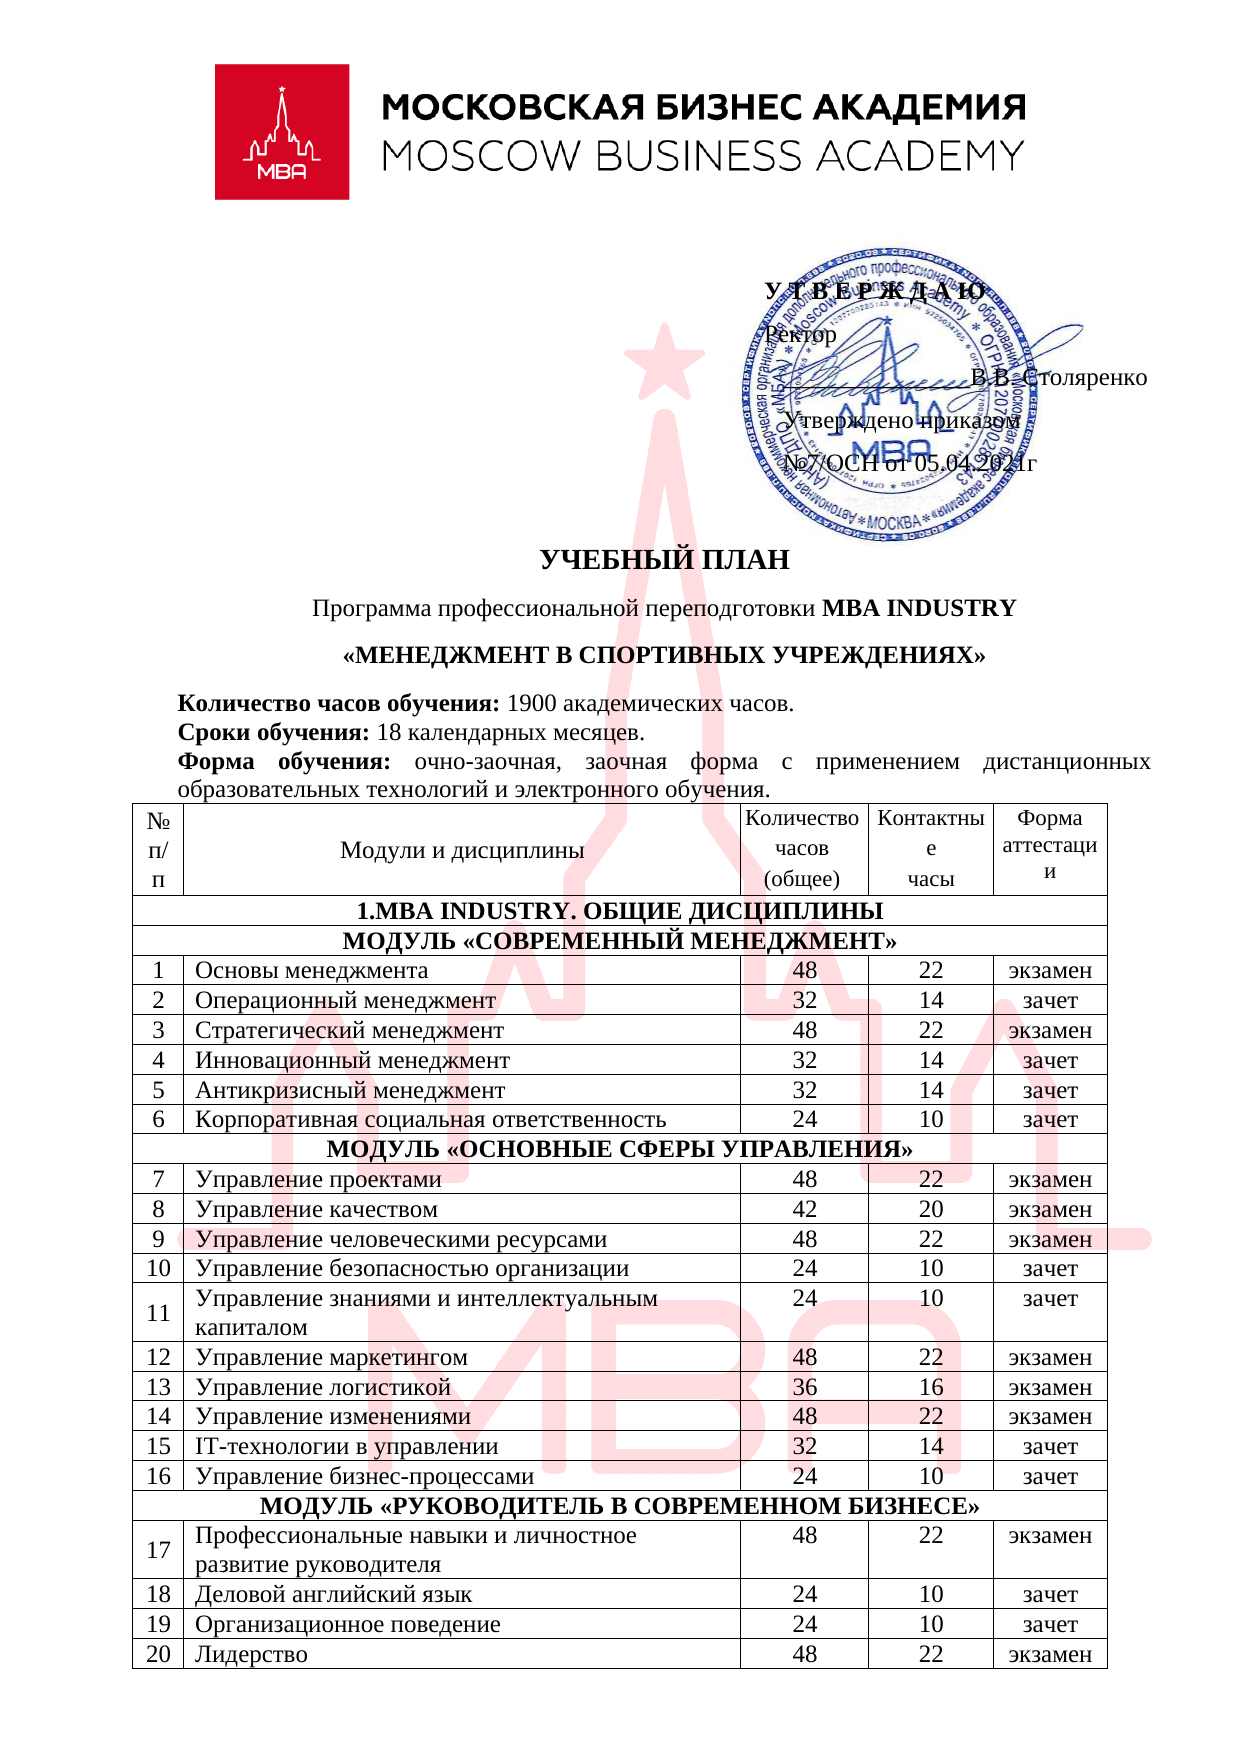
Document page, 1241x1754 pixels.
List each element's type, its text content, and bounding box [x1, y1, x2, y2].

table_cell 22 [869, 1342, 993, 1371]
table_cell 5 [133, 1075, 183, 1103]
table_cell Управление логистикой [184, 1372, 740, 1400]
picture [729, 233, 1085, 542]
table_cell 14 [869, 1075, 993, 1103]
text УЧЕБНЫЙ ПЛАН [177, 542, 1152, 576]
table_cell экзамен [994, 1521, 1107, 1578]
table_cell 22 [869, 956, 993, 984]
table_cell 10 [869, 1283, 993, 1341]
table_cell 9 [133, 1224, 183, 1252]
table_cell 24 [741, 1609, 868, 1638]
table_cell 1 [133, 956, 183, 984]
table_cell Основы менеджмента [184, 956, 740, 984]
table_cell 6 [133, 1105, 183, 1133]
table_cell 13 [133, 1372, 183, 1400]
table_cell зачет [994, 985, 1107, 1014]
table_cell МОДУЛЬ «ОСНОВНЫЕ СФЕРЫ УПРАВЛЕНИЯ» [133, 1134, 1107, 1163]
table_cell экзамен [994, 1015, 1107, 1044]
table_cell экзамен [994, 1401, 1107, 1430]
table_header Форма аттестации [994, 804, 1107, 895]
table_cell 22 [869, 1521, 993, 1578]
table_cell зачет [994, 1283, 1107, 1341]
table_cell 10 [133, 1254, 183, 1282]
table_cell 36 [741, 1372, 868, 1400]
table_cell 24 [741, 1283, 868, 1341]
table_cell 1.MBA INDUSTRY. ОБЩИЕ ДИСЦИПЛИНЫ [133, 896, 1107, 925]
table_cell 11 [133, 1283, 183, 1341]
table_cell Операционный менеджмент [184, 985, 740, 1014]
table_cell экзамен [994, 1639, 1107, 1667]
text Количество часов обучения: 1900 академических часов. [177, 688, 1152, 717]
text Программа профессиональной переподготовки MBA INDUSTRY [177, 593, 1152, 622]
table_cell 24 [741, 1105, 868, 1133]
table_header Модули и дисциплины [184, 804, 740, 895]
table_cell 18 [133, 1579, 183, 1608]
table_cell 4 [133, 1045, 183, 1074]
table_cell Инновационный менеджмент [184, 1045, 740, 1074]
table_cell 32 [741, 1075, 868, 1103]
table_cell 3 [133, 1015, 183, 1044]
table_cell 15 [133, 1431, 183, 1460]
table_cell 24 [741, 1579, 868, 1608]
table_cell 10 [869, 1105, 993, 1133]
table_cell 24 [741, 1461, 868, 1490]
table_cell 48 [741, 1401, 868, 1430]
table_cell Управление бизнес-процессами [184, 1461, 740, 1490]
table_header У Т В Е Р Ж Д А Ю Ректор _______________В.В. Столяренко Утверждено приказом №7/ОСН от 05.04.2021г [753, 234, 1151, 542]
table_cell зачет [994, 1579, 1107, 1608]
text Форма обучения: очно-заочная, заочная форма с применением дистанционных образовательных технологий и электронного обучения. [177, 746, 1152, 803]
table_cell 48 [741, 1639, 868, 1667]
table_cell 14 [869, 985, 993, 1014]
table_cell 22 [869, 1015, 993, 1044]
table_cell 48 [741, 1224, 868, 1252]
table_cell экзамен [994, 1194, 1107, 1223]
table_cell зачет [994, 1075, 1107, 1103]
table_cell Управление качеством [184, 1194, 740, 1223]
table_cell Организационное поведение [184, 1609, 740, 1638]
table_cell экзамен [994, 1164, 1107, 1193]
table_cell 24 [741, 1254, 868, 1282]
table_cell 32 [741, 985, 868, 1014]
table_cell зачет [994, 1254, 1107, 1282]
table_cell 20 [869, 1194, 993, 1223]
table_cell 7 [133, 1164, 183, 1193]
table_cell Корпоративная социальная ответственность [184, 1105, 740, 1133]
table_cell Управление знаниями и интеллектуальным капиталом [184, 1283, 740, 1341]
table_cell 48 [741, 1015, 868, 1044]
table_cell экзамен [994, 1224, 1107, 1252]
table_cell 32 [741, 1045, 868, 1074]
table_header Количество часов (общее) [741, 804, 868, 895]
table_cell 22 [869, 1401, 993, 1430]
table_cell 2 [133, 985, 183, 1014]
table_cell Профессиональные навыки и личностное развитие руководителя [184, 1521, 740, 1578]
table_cell 14 [869, 1045, 993, 1074]
table_cell МОДУЛЬ «РУКОВОДИТЕЛЬ В СОВРЕМЕННОМ БИЗНЕСЕ» [133, 1491, 1107, 1519]
table_cell 8 [133, 1194, 183, 1223]
table_cell зачет [994, 1609, 1107, 1638]
table_cell 48 [741, 1164, 868, 1193]
table_cell Управление изменениями [184, 1401, 740, 1430]
text «МЕНЕДЖМЕНТ В СПОРТИВНЫХ УЧРЕЖДЕНИЯХ» [177, 641, 1152, 669]
table_cell Лидерство [184, 1639, 740, 1667]
table_cell МОДУЛЬ «СОВРЕМЕННЫЙ МЕНЕДЖМЕНТ» [133, 926, 1107, 954]
table_cell зачет [994, 1045, 1107, 1074]
table_cell 17 [133, 1521, 183, 1578]
table_header Контактные часы [869, 804, 993, 895]
table_cell 10 [869, 1461, 993, 1490]
table_cell экзамен [994, 1372, 1107, 1400]
table_cell экзамен [994, 1342, 1107, 1371]
table_cell зачет [994, 1431, 1107, 1460]
table_cell 22 [869, 1224, 993, 1252]
table_cell экзамен [994, 956, 1107, 984]
table_cell 22 [869, 1639, 993, 1667]
table_cell 48 [741, 956, 868, 984]
table_cell 48 [741, 1342, 868, 1371]
table_cell 22 [869, 1164, 993, 1193]
table_cell Управление безопасностью организации [184, 1254, 740, 1282]
table_cell 19 [133, 1609, 183, 1638]
table_cell 14 [133, 1401, 183, 1430]
text Сроки обучения: 18 календарных месяцев. [177, 717, 1152, 746]
table_cell зачет [994, 1461, 1107, 1490]
table_cell 10 [869, 1609, 993, 1638]
table_cell Стратегический менеджмент [184, 1015, 740, 1044]
table_cell зачет [994, 1105, 1107, 1133]
table_cell 20 [133, 1639, 183, 1667]
table_cell 10 [869, 1579, 993, 1608]
table_cell Антикризисный менеджмент [184, 1075, 740, 1103]
table_cell 16 [133, 1461, 183, 1490]
table_cell Управление маркетингом [184, 1342, 740, 1371]
table_cell 12 [133, 1342, 183, 1371]
table_cell 14 [869, 1431, 993, 1460]
table_cell Управление человеческими ресурсами [184, 1224, 740, 1252]
table_header № п/п [133, 804, 183, 895]
table_cell 32 [741, 1431, 868, 1460]
table_cell Управление проектами [184, 1164, 740, 1193]
table_cell Деловой английский язык [184, 1579, 740, 1608]
table_cell 42 [741, 1194, 868, 1223]
table_cell 10 [869, 1254, 993, 1282]
picture [0, 32, 1239, 230]
table_cell 16 [869, 1372, 993, 1400]
table_cell 48 [741, 1521, 868, 1578]
table_cell IT-технологии в управлении [184, 1431, 740, 1460]
